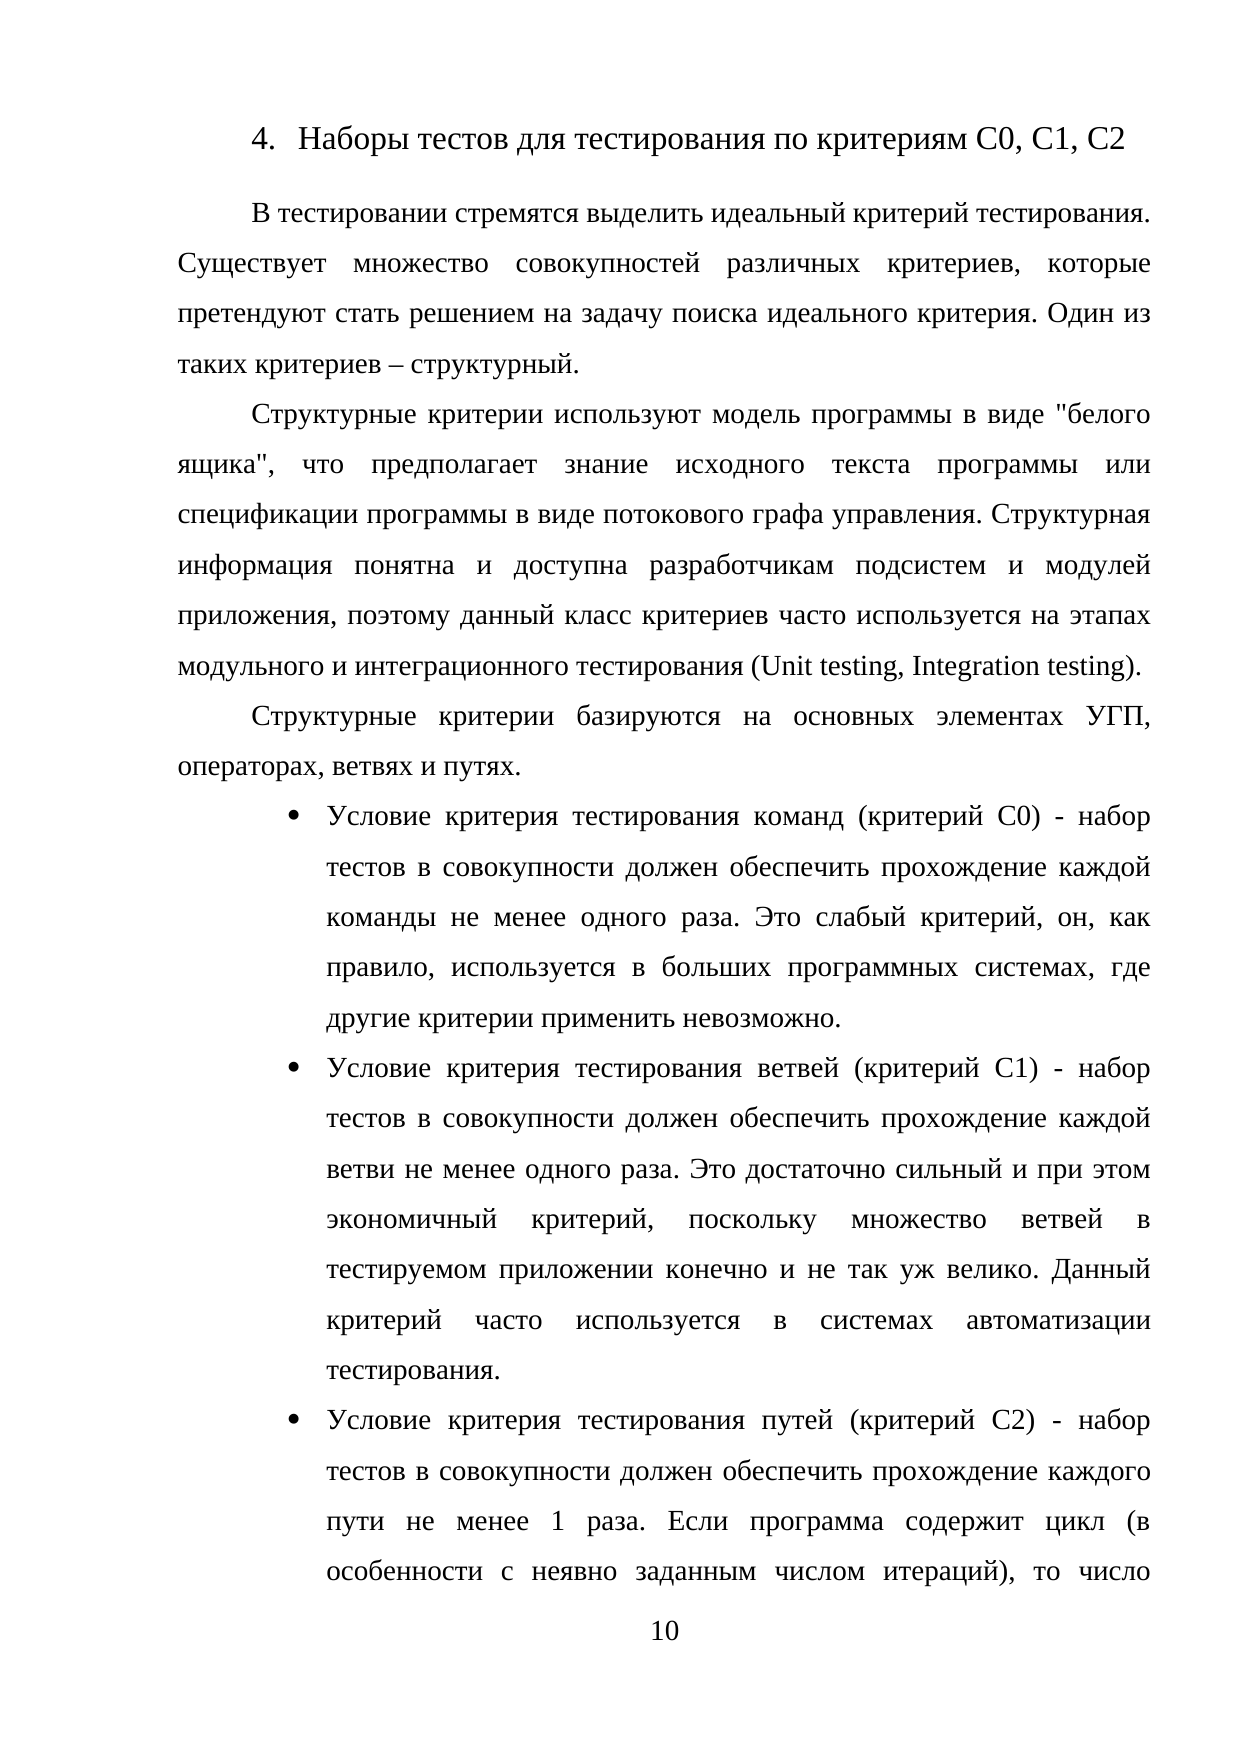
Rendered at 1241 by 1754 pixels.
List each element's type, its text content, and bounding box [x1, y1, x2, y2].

text Структурные критерии базируются на основных элементах УГП, операторах, ветвях и путях. [177, 698, 1152, 782]
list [288, 1402, 1152, 1587]
text В тестировании стремятся выделить идеальный критерий тестирования. Существует множество совокупностей различных критериев, которые претендуют стать решением на задачу поиска идеального критерия. Один из таких критериев – структурный. [177, 195, 1152, 379]
list Условие критерия тестирования команд (критерий С0) - набор тестов в совокупности должен обеспечить прохождение каждой команды не менее одного раза. Это слабый критерий, он, как правило, используется в больших программных системах, где другие критерии применить невозможно. [288, 798, 1152, 1033]
text Структурные критерии используют модель программы в виде "белого ящика", что предполагает знание исходного текста программы или спецификации программы в виде потокового графа управления. Структурная информация понятна и доступна разработчикам подсистем и модулей приложения, поэтому данный класс критериев часто используется на этапах модульного и интеграционного тестирования (Unit testing, Integration testing). [177, 396, 1152, 681]
subtitle Наборы тестов для тестирования по критериям С0, С1, С2 [251, 118, 1152, 156]
list Условие критерия тестирования ветвей (критерий С1) - набор тестов в совокупности должен обеспечить прохождение каждой ветви не менее одного раза. Это достаточно сильный и при этом экономичный критерий, поскольку множество ветвей в тестируемом приложении конечно и не так уж велико. Данный критерий часто используется в системах автоматизации тестирования. [288, 1050, 1152, 1386]
